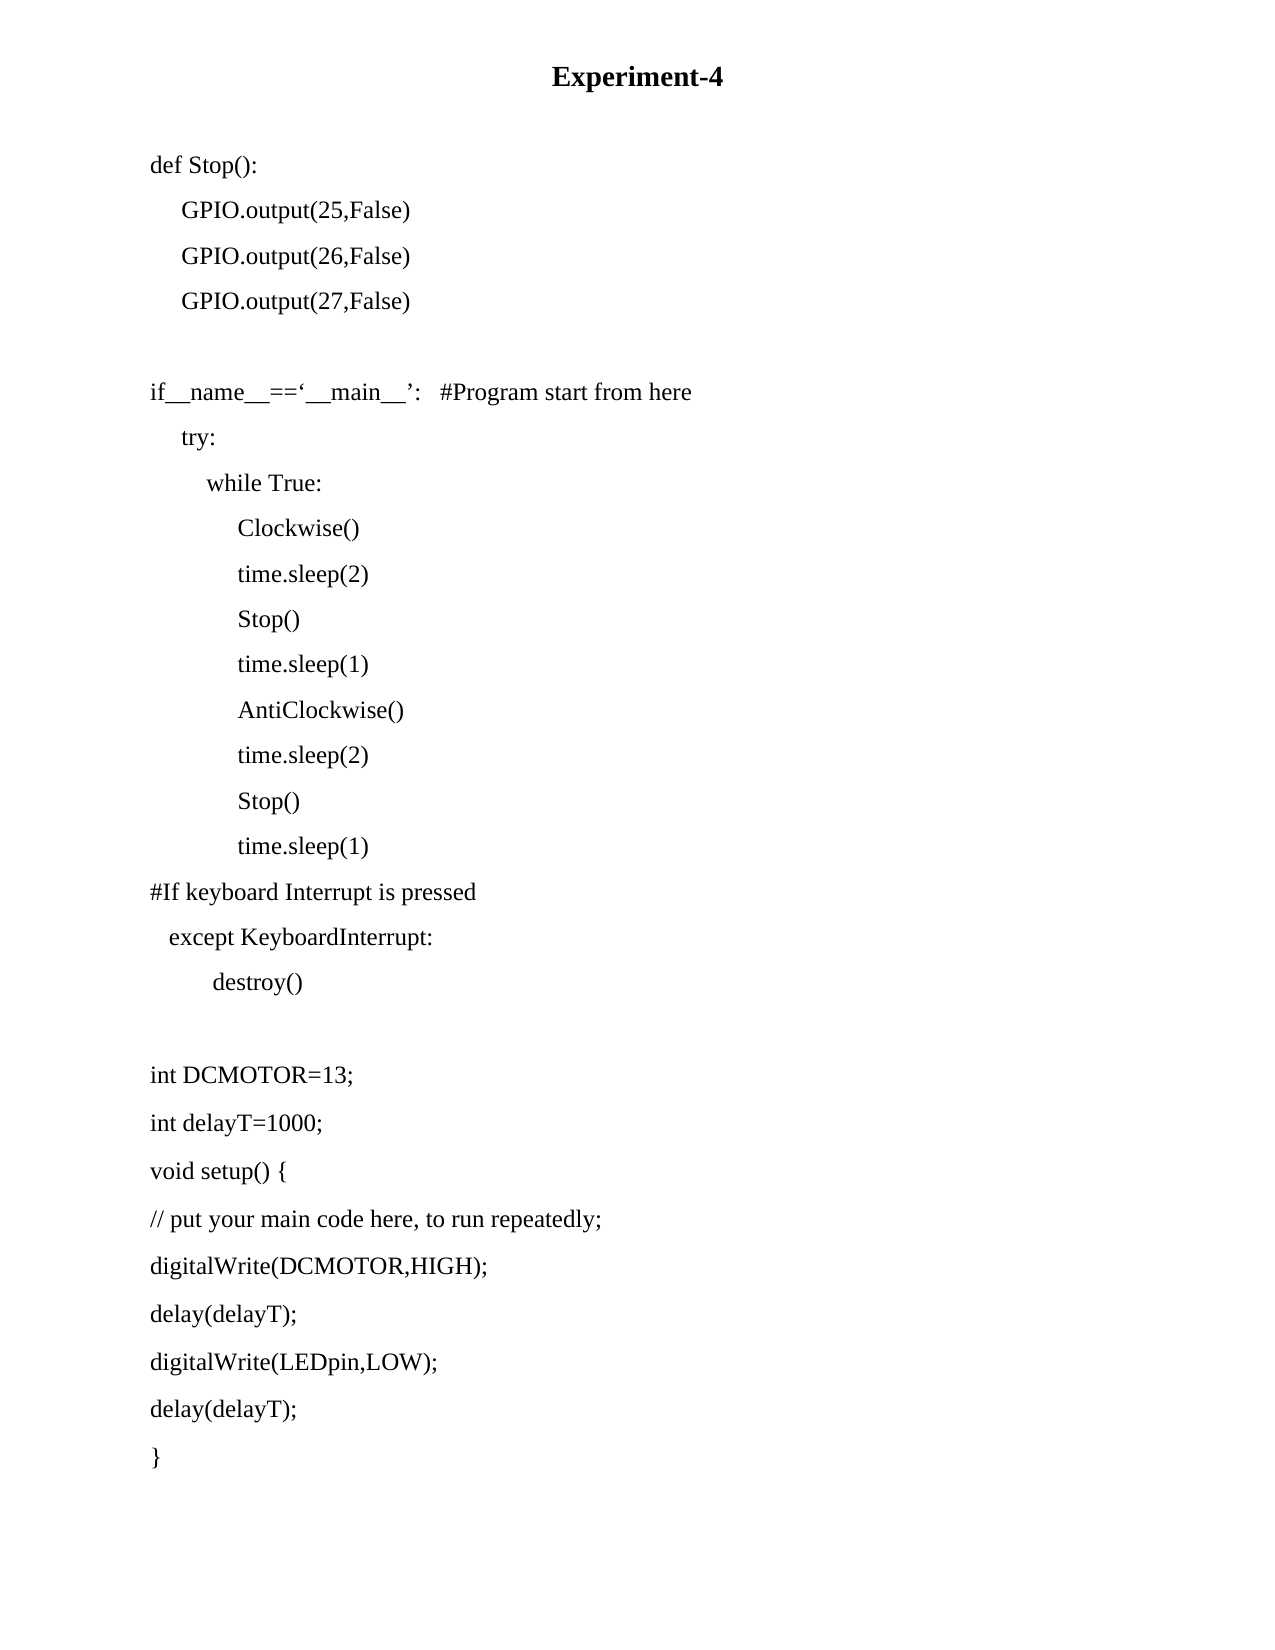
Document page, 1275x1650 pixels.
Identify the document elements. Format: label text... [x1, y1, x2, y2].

text while True: [150, 468, 1125, 497]
text GPIO.output(27,False) [150, 286, 1125, 315]
text void setup() { [150, 1156, 1125, 1185]
text time.sleep(2) [150, 559, 1125, 587]
text int DCMOTOR=13; [150, 1061, 1125, 1089]
text Stop() [150, 604, 1125, 633]
text delay(delayT); [150, 1299, 1125, 1328]
text time.sleep(2) [150, 740, 1125, 769]
text int delayT=1000; [150, 1108, 1125, 1137]
text digitalWrite(LEDpin,LOW); [150, 1347, 1125, 1376]
text digitalWrite(DCMOTOR,HIGH); [150, 1251, 1125, 1280]
text GPIO.output(25,False) [150, 195, 1125, 224]
text GPIO.output(26,False) [150, 241, 1125, 269]
text } [150, 1442, 1125, 1471]
text def Stop(): [150, 150, 1125, 179]
text Stop() [150, 786, 1125, 814]
text #If keyboard Interrupt is pressed [150, 877, 1125, 905]
text AntiClockwise() [150, 695, 1125, 724]
text if__name__==‘__main__’: #Program start from here [150, 377, 1125, 406]
text // put your main code here, to run repeatedly; [150, 1204, 1125, 1232]
text destroy() [150, 967, 1125, 996]
text time.sleep(1) [150, 831, 1125, 860]
text try: [150, 422, 1125, 451]
text delay(delayT); [150, 1394, 1125, 1423]
text Clockwise() [150, 513, 1125, 542]
text except KeyboardInterrupt: [150, 922, 1125, 951]
text time.sleep(1) [150, 649, 1125, 678]
